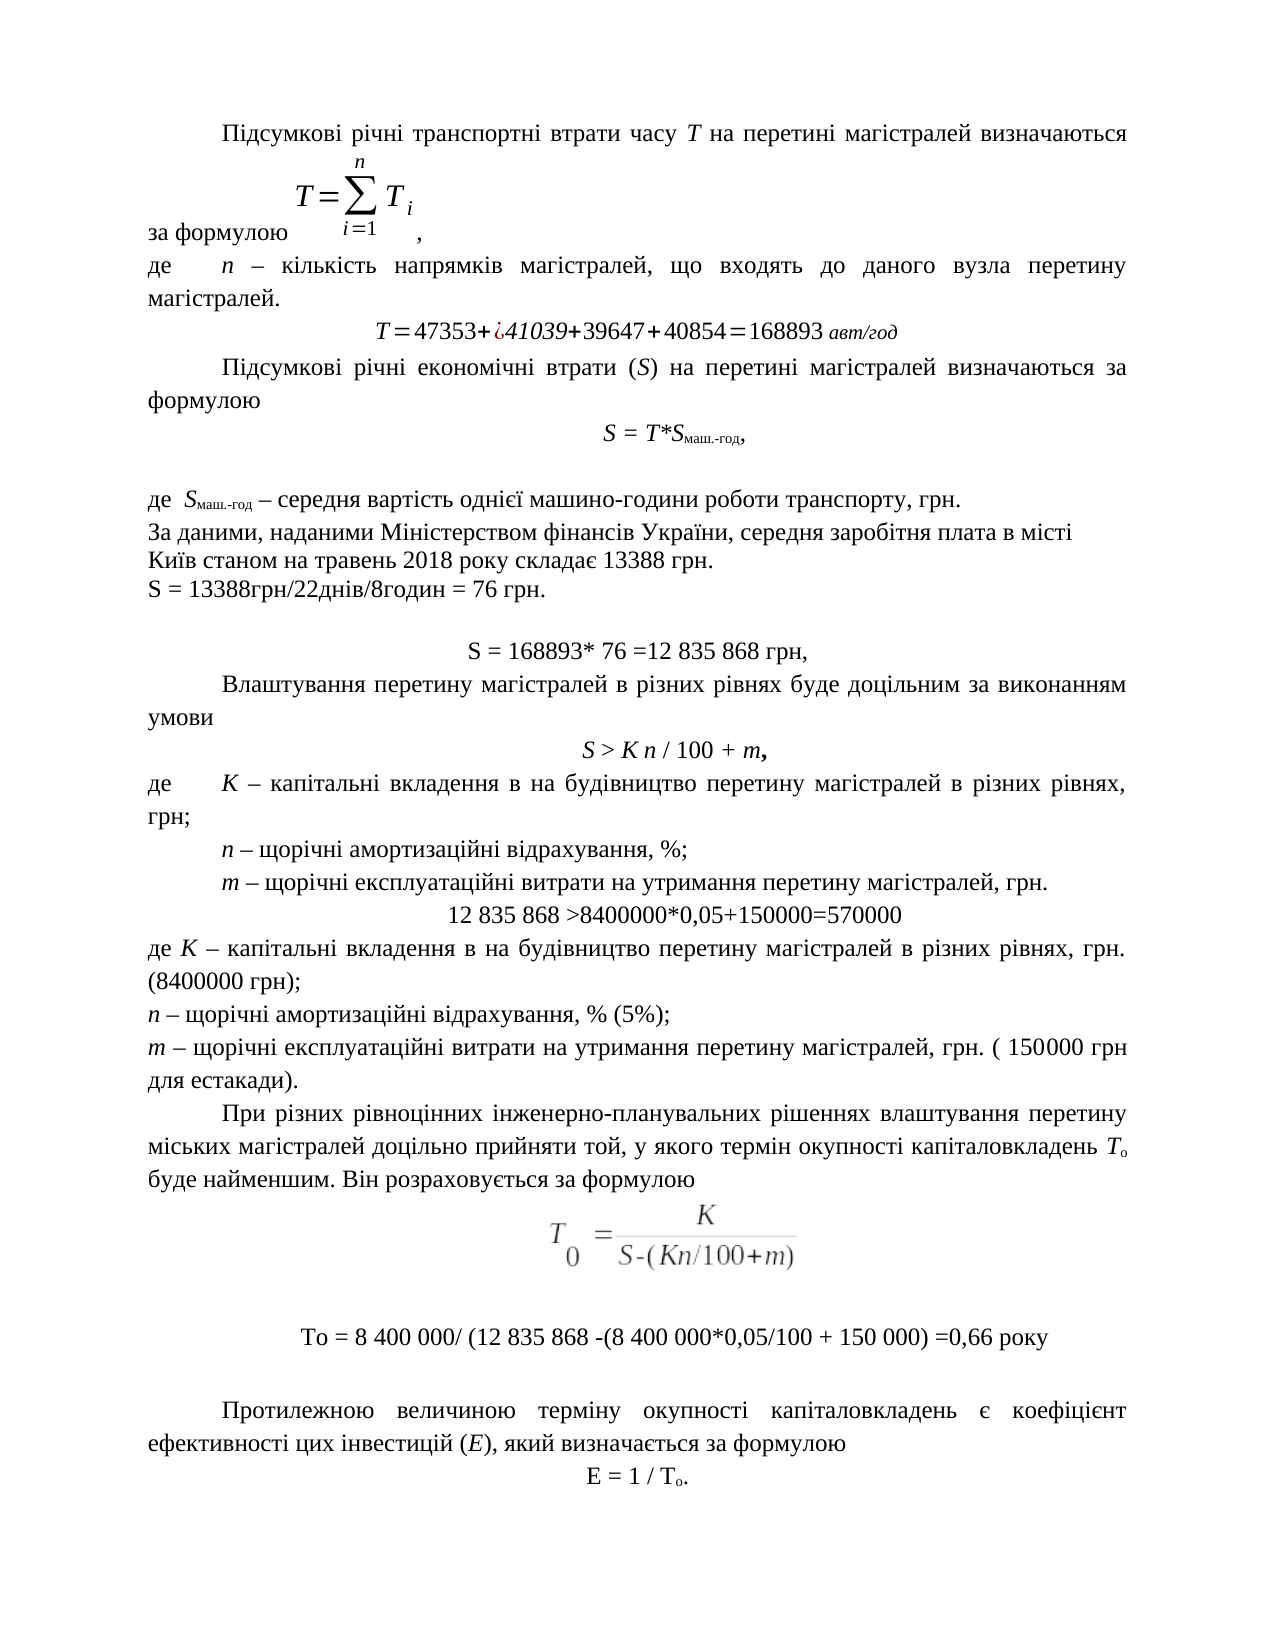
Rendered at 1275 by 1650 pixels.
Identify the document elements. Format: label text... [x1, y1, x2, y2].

text Підсумкові річні транспортні втрати часу Т на перетині магістралей визначаються за формулою , [148, 118, 1127, 246]
text n – щорічні амортизаційні відрахування, %; [148, 834, 1127, 863]
text Протилежною величиною терміну окупності капіталовкладень є коефіцієнт ефективності цих інвестицій (Е), який визначається за формулою [148, 1395, 1127, 1457]
text де K – капітальні вкладення в на будівництво перетину магістралей в різних рівнях, грн. (8400000 грн); [148, 933, 1127, 995]
text n – щорічні амортизаційні відрахування, % (5%); [148, 999, 1127, 1028]
text При різних рівноцінних інженерно-планувальних рішеннях влаштування перетину міських магістралей доцільно прийняти той, у якого термін окупності капіталовкладень То буде найменшим. Він розраховується за формулою [148, 1098, 1127, 1193]
text За даними, наданими Міністерством фінансів України, середня заробітня плата в місті Київ станом на травень 2018 року складає 13388 грн. S = 13388грн/22днів/8годин = 76 грн. [148, 517, 1127, 603]
text де K – капітальні вкладення в на будівництво перетину магістралей в різних рівнях, грн; [148, 768, 1127, 830]
text 41039 авт/год [148, 316, 1127, 347]
text де n – кількість напрямків магістралей, що входять до даного вузла перетину магістралей. [148, 250, 1127, 312]
text m – щорічні експлуатаційні витрати на утримання перетину магістралей, грн. [148, 867, 1127, 896]
text Е = 1 / То. [148, 1461, 1127, 1489]
text Підсумкові річні економічні втрати (S) на перетині магістралей визначаються за формулою [148, 352, 1127, 413]
text S = 168893* 76 =12 835 868 грн, [148, 636, 1127, 665]
text S > К n / 100 + m, [148, 735, 1127, 764]
text m – щорічні експлуатаційні витрати на утримання перетину магістралей, грн. ( 150000 грн для естакади). [148, 1032, 1127, 1094]
text 12 835 868 >8400000*0,05+150000=570000 [148, 900, 1127, 929]
text То = 8 400 000/ (12 835 868 -(8 400 000*0,05/100 + 150 000) =0,66 року [148, 1279, 1127, 1351]
text Влаштування перетину магістралей в різних рівнях буде доцільним за виконанням умови [148, 669, 1127, 731]
text S = T*Sмаш.-год, [148, 418, 1127, 447]
text де Sмаш.-год – середня вартість однієї машино-години роботи транспорту, грн. [148, 484, 1127, 513]
